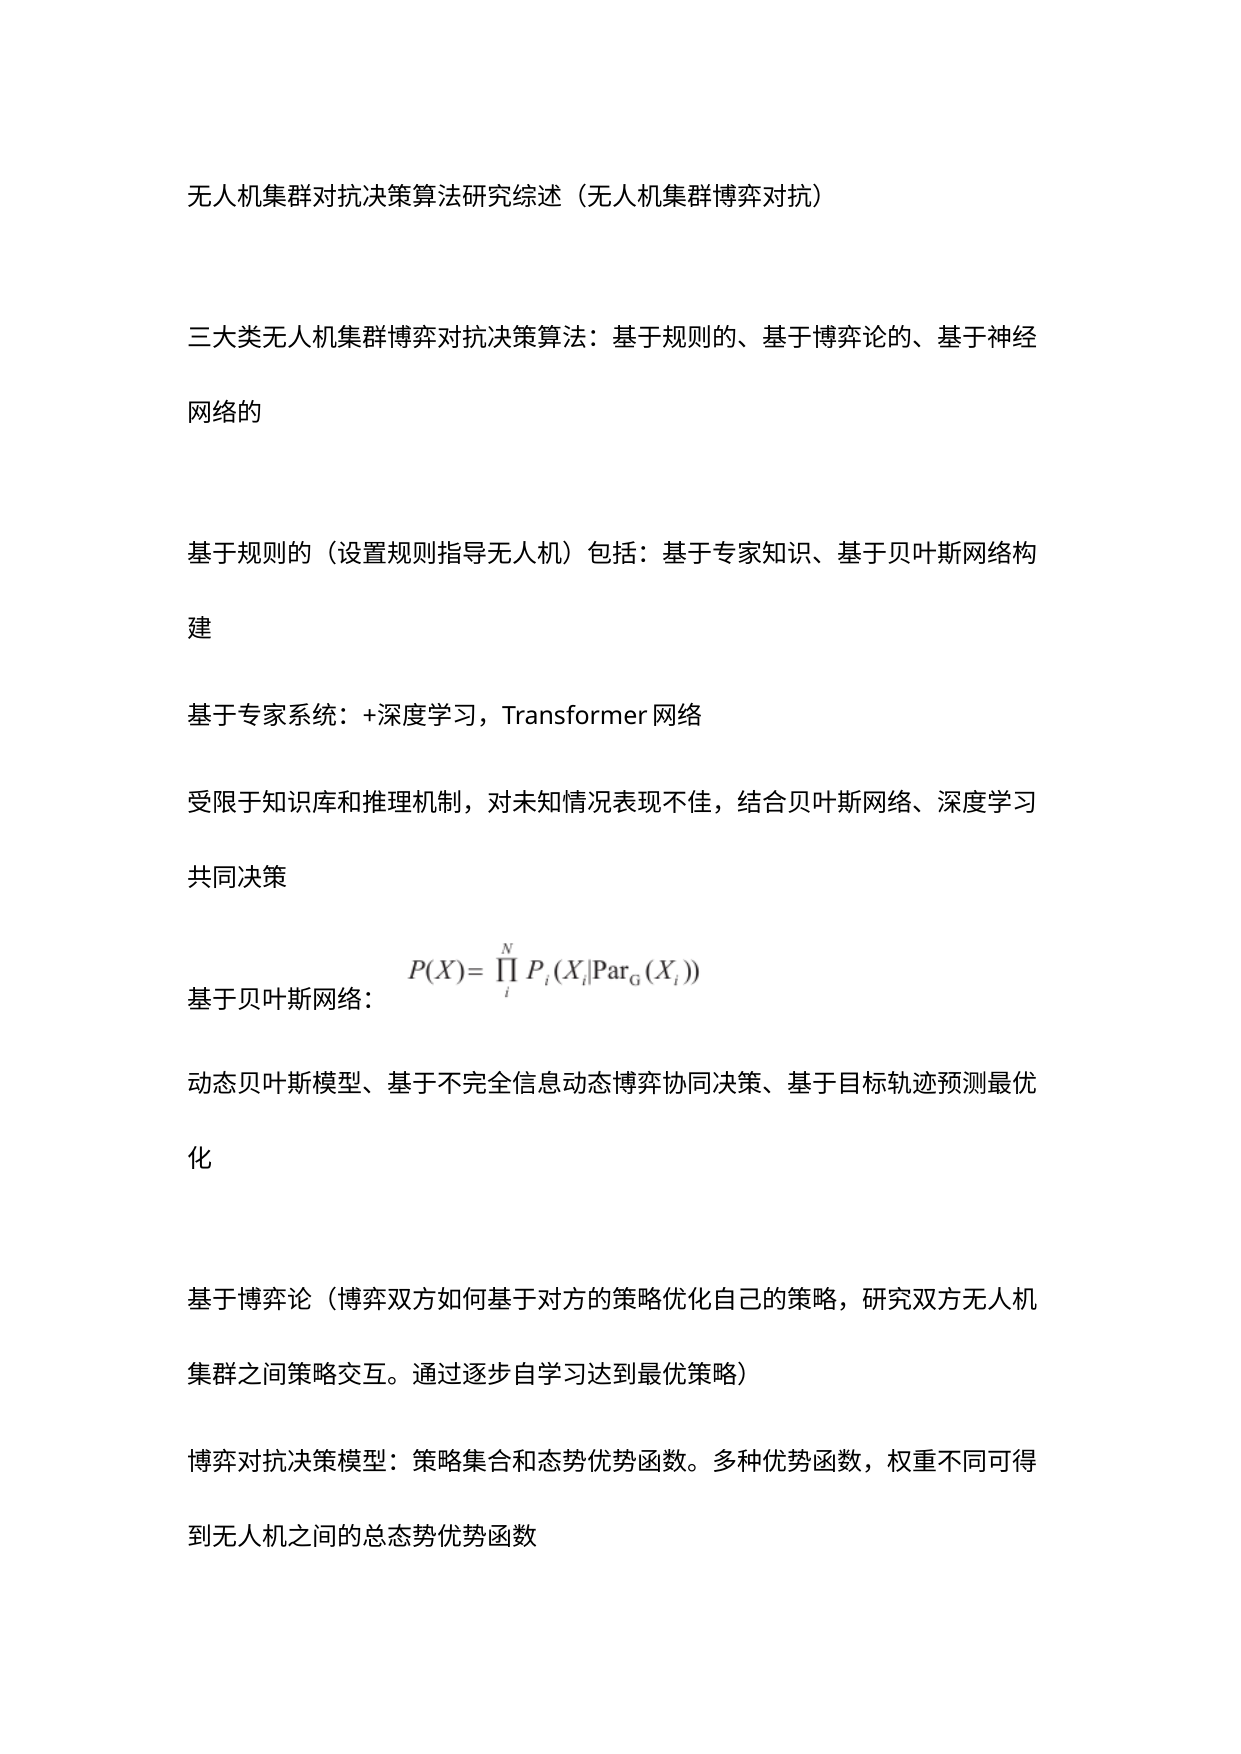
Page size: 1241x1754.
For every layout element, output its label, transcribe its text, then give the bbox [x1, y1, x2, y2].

text 基于专家系统：+深度学习，Transformer网络 [187, 681, 1053, 746]
text 动态贝叶斯模型、基于不完全信息动态博弈协同决策、基于目标轨迹预测最优化 [187, 1049, 1053, 1189]
text 基于博弈论（博弈双方如何基于对方的策略优化自己的策略，研究双方无人机集群之间策略交互。通过逐步自学习达到最优策略） [187, 1266, 1053, 1405]
text 三大类无人机集群博弈对抗决策算法：基于规则的、基于博弈论的、基于神经网络的 [187, 303, 1053, 443]
text 无人机集群对抗决策算法研究综述（无人机集群博弈对抗） [187, 162, 1053, 227]
text 受限于知识库和推理机制，对未知情况表现不佳，结合贝叶斯网络、深度学习共同决策 [187, 768, 1053, 908]
picture [387, 930, 739, 1009]
text 博弈对抗决策模型：策略集合和态势优势函数。多种优势函数，权重不同可得到无人机之间的总态势优势函数 [187, 1427, 1053, 1567]
text 基于规则的（设置规则指导无人机）包括：基于专家知识、基于贝叶斯网络构建 [187, 519, 1053, 659]
